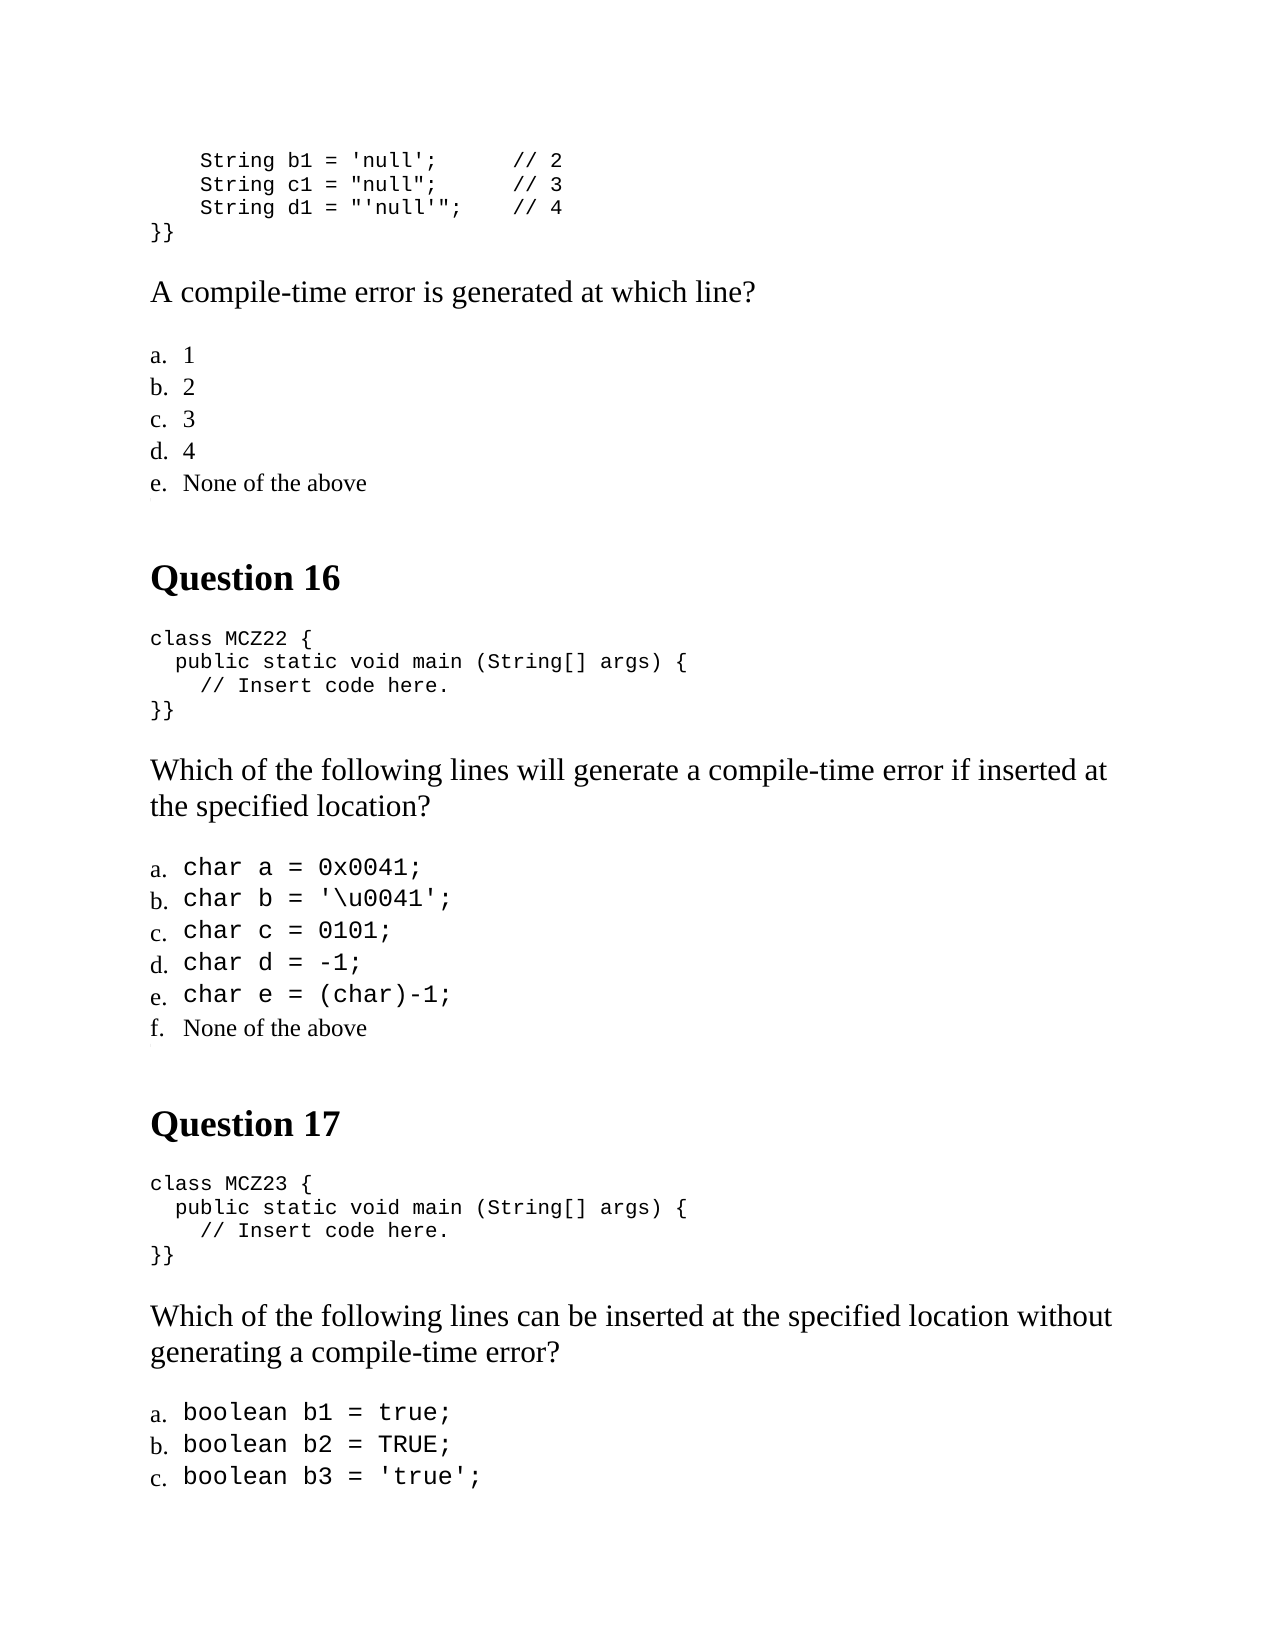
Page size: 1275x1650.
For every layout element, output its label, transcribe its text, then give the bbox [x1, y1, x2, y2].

text public static void main (String[] args) { [150, 1197, 1125, 1221]
table_cell None of the above [181, 1012, 459, 1044]
table_cell e. [149, 980, 181, 1012]
text }} [150, 699, 1125, 722]
table_cell boolean b2 = TRUE; [181, 1430, 489, 1462]
table_header a. [149, 339, 181, 371]
text String b1 = 'null'; // 2 [150, 150, 1125, 174]
table_cell c. [149, 1462, 181, 1494]
text class MCZ22 { [150, 628, 1125, 651]
table_cell b. [149, 884, 181, 916]
text // Insert code here. [150, 1221, 1125, 1244]
text String d1 = "'null'"; // 4 [150, 197, 1125, 221]
table_header 1 [181, 339, 373, 371]
text class MCZ23 { [150, 1173, 1125, 1197]
table_cell b. [149, 371, 181, 403]
table_cell char d = -1; [181, 948, 459, 980]
table_cell d. [149, 435, 181, 466]
text Question 16 [150, 555, 1125, 598]
text Question 17 [150, 1101, 1125, 1144]
table_cell 2 [181, 371, 373, 403]
table_header a. [149, 853, 181, 884]
text // Insert code here. [150, 675, 1125, 699]
table_cell char e = (char)-1; [181, 980, 459, 1012]
text }} [150, 221, 1125, 244]
text Which of the following lines can be inserted at the specified location without generating a compile-time error? [150, 1297, 1125, 1369]
table_cell e. [149, 466, 181, 498]
text public static void main (String[] args) { [150, 651, 1125, 675]
table_cell f. [149, 1012, 181, 1044]
table_cell char b = '\u0041'; [181, 884, 459, 916]
table_cell None of the above [181, 466, 373, 498]
table_header char a = 0x0041; [181, 853, 459, 884]
text Which of the following lines will generate a compile-time error if inserted at the specified location? [150, 751, 1125, 823]
text A compile-time error is generated at which line? [150, 274, 1125, 310]
table_cell d. [149, 948, 181, 980]
table_cell b. [149, 1430, 181, 1462]
table_cell char c = 0101; [181, 916, 459, 948]
table_cell c. [149, 916, 181, 948]
text }} [150, 1244, 1125, 1268]
table_cell c. [149, 403, 181, 434]
table_cell 3 [181, 403, 373, 434]
table_header a. [149, 1398, 181, 1430]
table_header boolean b1 = true; [181, 1398, 489, 1430]
text String c1 = "null"; // 3 [150, 174, 1125, 197]
table_cell 4 [181, 435, 373, 466]
table_cell boolean b3 = 'true'; [181, 1462, 489, 1494]
